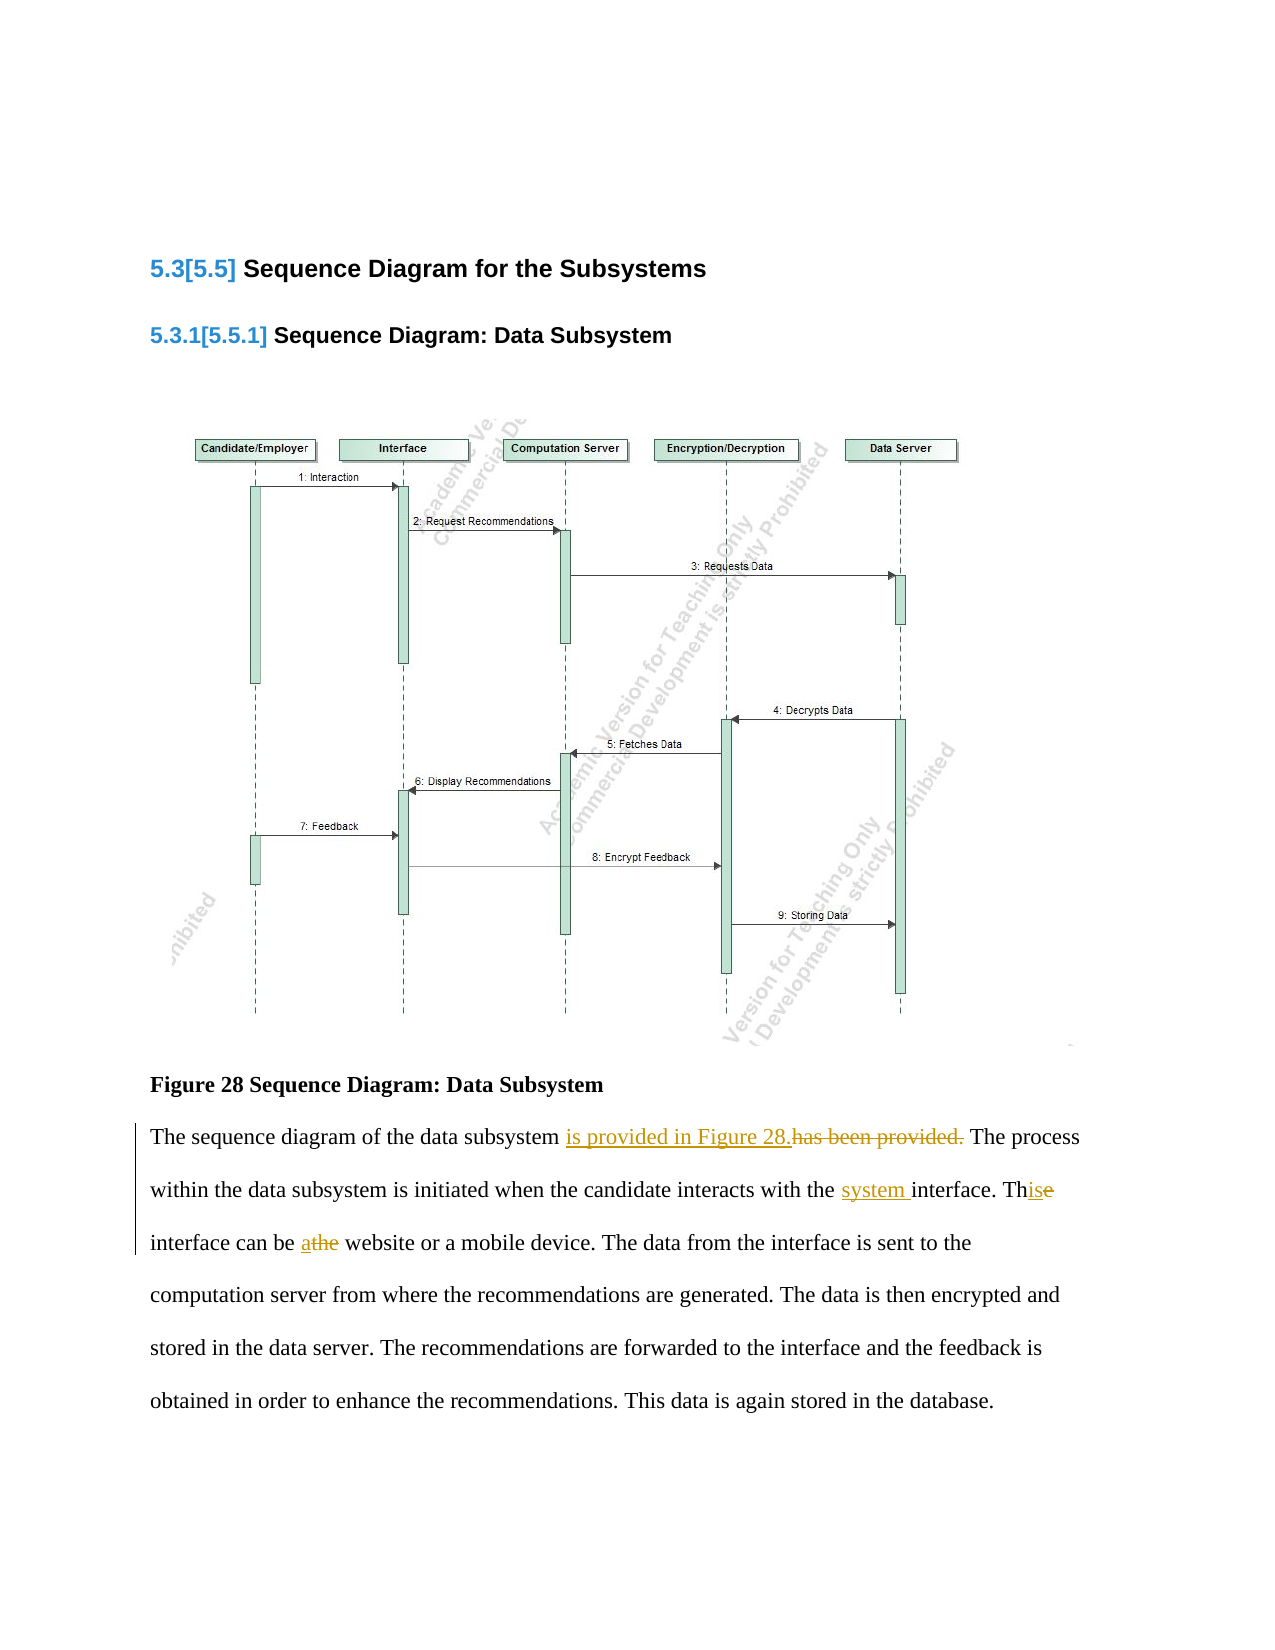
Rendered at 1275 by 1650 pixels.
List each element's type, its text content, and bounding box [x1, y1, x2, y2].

subtitle Sequence Diagram: Data Subsystem [150, 322, 1087, 348]
subtitle Sequence Diagram for the Subsystems [150, 254, 1087, 283]
text Figure 28 Sequence Diagram: Data Subsystem [150, 1071, 1087, 1098]
text The sequence diagram of the data subsystem The process within the data subsystem is initiated when the candidate interacts with the interface. Th interface can be website or a mobile device. The data from the interface is sent to the computation server from where the recommendations are generated. The data is then encrypted and stored in the data server. The recommendations are forwarded to the interface and the feedback is obtained in order to enhance the recommendations. This data is again stored in the database. [150, 1123, 1087, 1413]
picture [171, 419, 1110, 1046]
